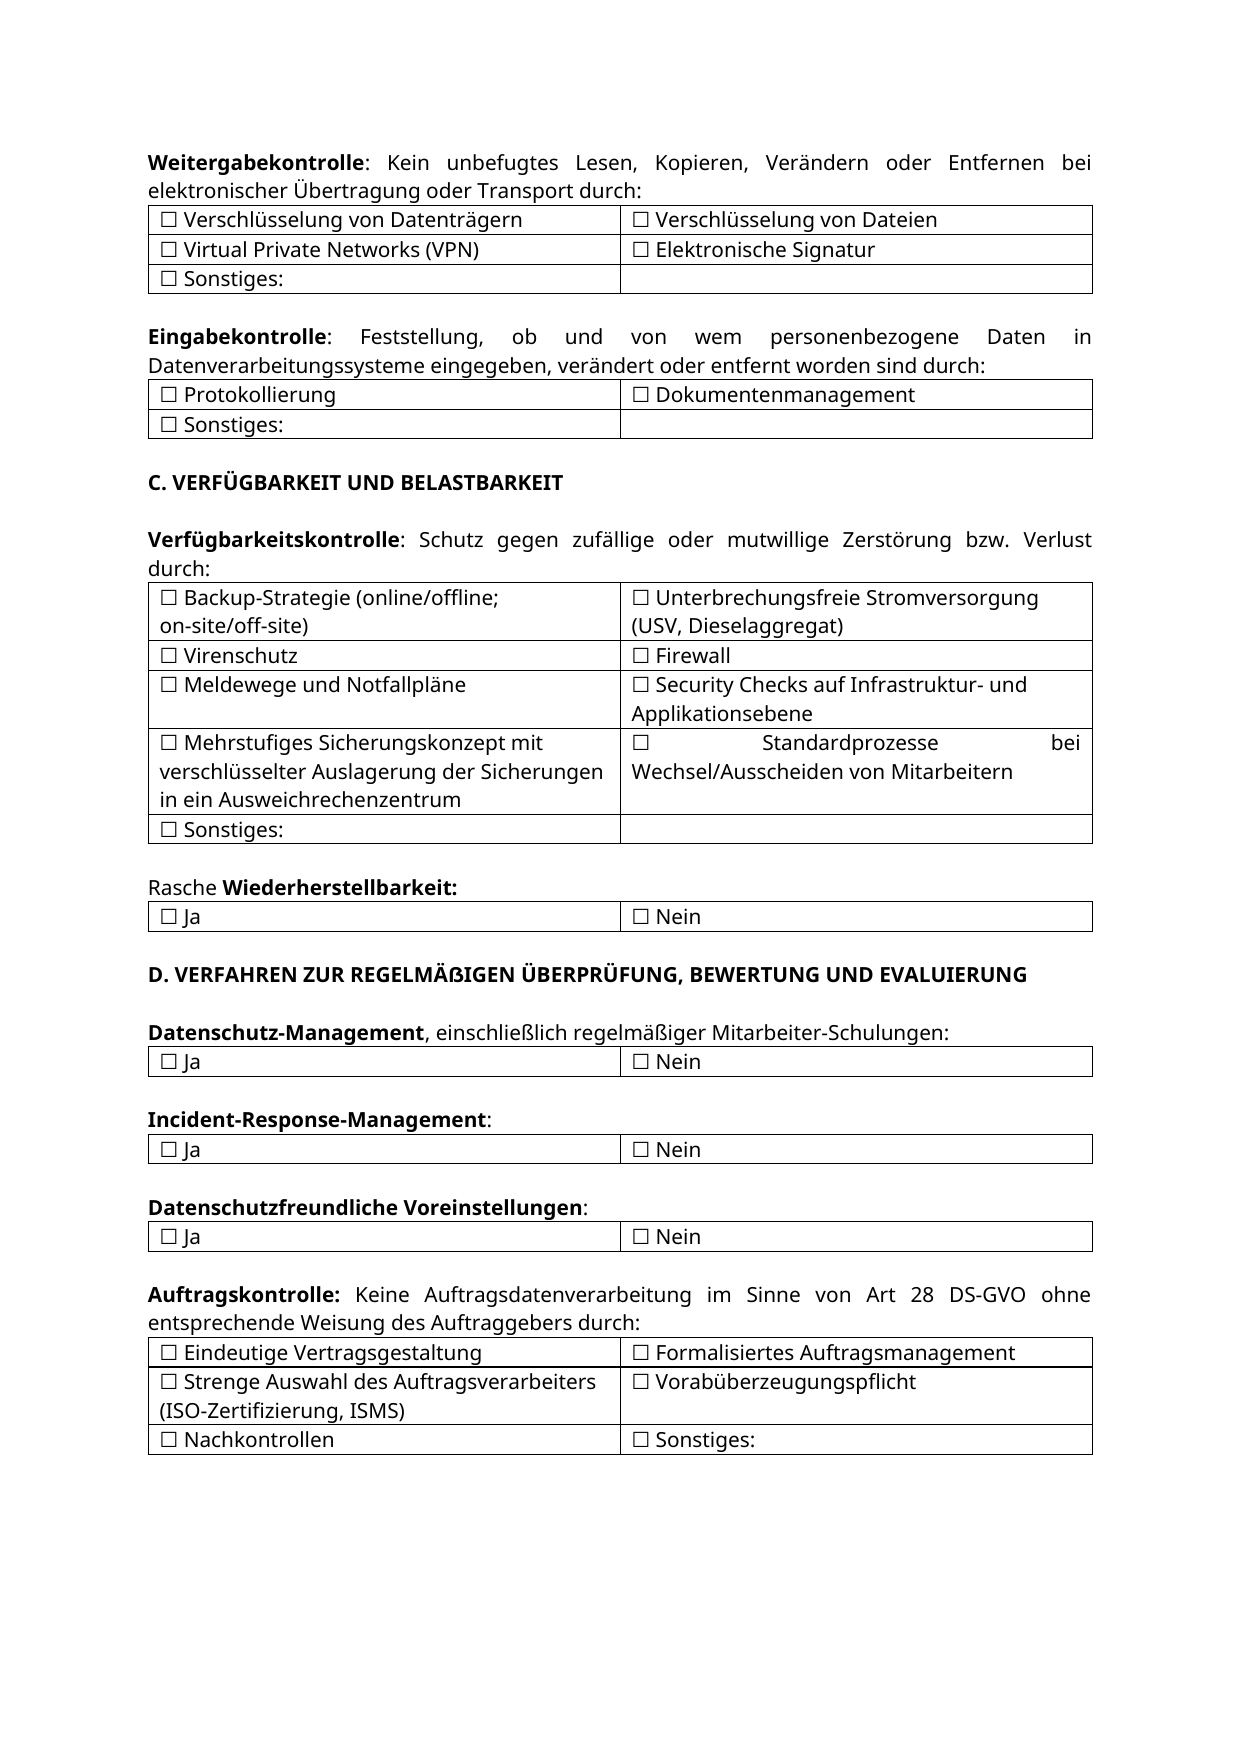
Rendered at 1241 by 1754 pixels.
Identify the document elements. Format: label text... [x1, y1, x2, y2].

table_header Nein [621, 902, 1092, 931]
table_header Nein [621, 1047, 1092, 1076]
text Rasche Wiederherstellbarkeit: [148, 873, 1093, 901]
table_cell [621, 265, 1092, 293]
table_header Dokumentenmanagement [621, 380, 1092, 409]
text Datenschutz-Management, einschließlich regelmäßiger Mitarbeiter-Schulungen: [148, 1018, 1093, 1046]
table_header Nein [621, 1222, 1092, 1251]
subtitle C. Verfügbarkeit und Belastbarkeit [148, 468, 1093, 496]
text Verfügbarkeitskontrolle: Schutz gegen zufällige oder mutwillige Zerstörung bzw. Verlust durch: [148, 525, 1093, 582]
subtitle D. Verfahren zur regelmäßigen Überprüfung, Bewertung und Evaluierung [148, 960, 1093, 989]
table_header Verschlüsselung von Dateien [621, 206, 1092, 234]
table_cell Standardprozesse bei Wechsel/Ausscheiden von Mitarbeitern [621, 729, 1092, 814]
table_header Ja [149, 1222, 620, 1251]
table_header Backup-Strategie (online/offline; on-site/off-site) [149, 583, 620, 640]
table_cell Sonstiges: [149, 410, 620, 438]
table_cell Sonstiges: [149, 815, 620, 843]
table_header Ja [149, 902, 620, 931]
table_header Nein [621, 1135, 1092, 1163]
table_cell Firewall [621, 641, 1092, 669]
table_header Verschlüsselung von Datenträgern [149, 206, 620, 234]
table_cell Sonstiges: [621, 1425, 1092, 1454]
table_header Protokollierung [149, 380, 620, 409]
table_header Ja [149, 1047, 620, 1076]
table_cell Mehrstufiges Sicherungskonzept mit verschlüsselter Auslagerung der Sicherungen in ein Ausweichrechenzentrum [149, 729, 620, 814]
table_cell Vorabüberzeugungspflicht [621, 1368, 1092, 1424]
table_header Formalisiertes Auftragsmanagement [621, 1338, 1092, 1366]
table_cell Strenge Auswahl des Auftragsverarbeiters (ISO-Zertifizierung, ISMS) [149, 1368, 620, 1424]
table_cell Security Checks auf Infrastruktur- und Applikationsebene [621, 671, 1092, 727]
table_header Eindeutige Vertragsgestaltung [149, 1338, 620, 1366]
text Incident-Response-Management: [148, 1105, 1093, 1134]
table_cell Virenschutz [149, 641, 620, 669]
text Datenschutzfreundliche Voreinstellungen: [148, 1193, 1093, 1221]
text Eingabekontrolle: Feststellung, ob und von wem personenbezogene Daten in Datenverarbeitungssysteme eingegeben, verändert oder entfernt worden sind durch: [148, 322, 1093, 379]
table_header Ja [149, 1135, 620, 1163]
text Auftragskontrolle: Keine Auftragsdatenverarbeitung im Sinne von Art 28 DS-GVO ohne entsprechende Weisung des Auftraggebers durch: [148, 1280, 1093, 1337]
table_cell Sonstiges: [149, 265, 620, 293]
text Weitergabekontrolle: Kein unbefugtes Lesen, Kopieren, Verändern oder Entfernen bei elektronischer Übertragung oder Transport durch: [148, 148, 1093, 204]
table_cell Nachkontrollen [149, 1425, 620, 1454]
table_cell [621, 815, 1092, 843]
table_header Unterbrechungsfreie Stromversorgung (USV, Dieselaggregat) [621, 583, 1092, 640]
table_cell Meldewege und Notfallpläne [149, 671, 620, 727]
table_cell Elektronische Signatur [621, 235, 1092, 263]
table_cell Virtual Private Networks (VPN) [149, 235, 620, 263]
table_cell [621, 410, 1092, 438]
